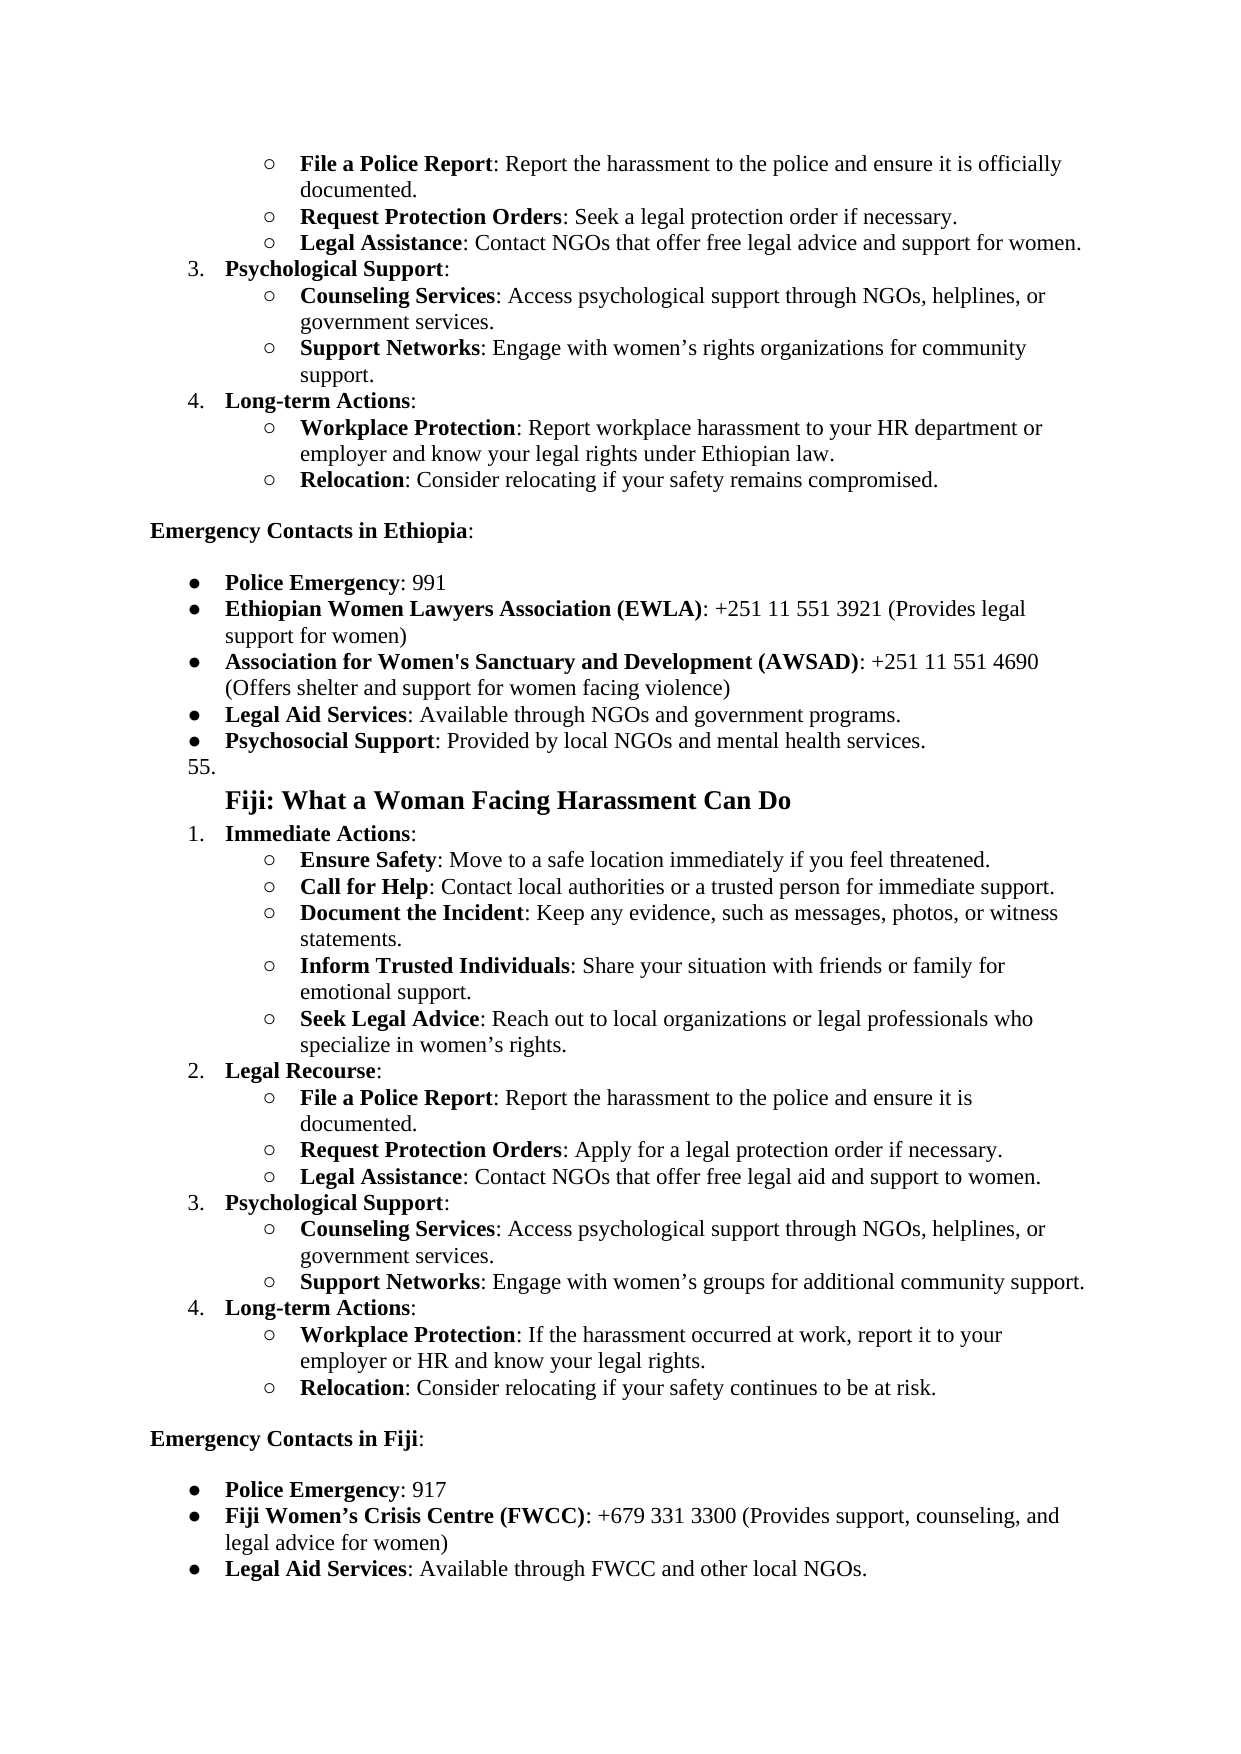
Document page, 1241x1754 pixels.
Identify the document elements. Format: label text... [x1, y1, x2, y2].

list Long-term Actions: [187, 387, 1090, 413]
list Workplace Protection: Report workplace harassment to your HR department or employer and know your legal rights under Ethiopian law. [262, 413, 1090, 466]
list Association for Women's Sanctuary and Development (AWSAD): +251 11 551 4690 (Offers shelter and support for women facing violence) [187, 648, 1090, 701]
list Request Protection Orders: Apply for a legal protection order if necessary. [262, 1136, 1090, 1163]
list Counseling Services: Access psychological support through NGOs, helplines, or government services. [262, 1215, 1090, 1268]
list Police Emergency: 991 [187, 569, 1090, 595]
list Ethiopian Women Lawyers Association (EWLA): +251 11 551 3921 (Provides legal support for women) [187, 595, 1090, 648]
list File a Police Report: Report the harassment to the police and ensure it is documented. [262, 1084, 1090, 1136]
list Ensure Safety: Move to a safe location immediately if you feel threatened. [262, 846, 1090, 873]
list Psychological Support: [187, 1189, 1090, 1215]
list Legal Assistance: Contact NGOs that offer free legal advice and support for women. [262, 229, 1090, 255]
list Fiji: What a Woman Facing Harassment Can Do [187, 753, 1090, 816]
list Legal Recourse: [187, 1057, 1090, 1084]
list Psychological Support: [187, 255, 1090, 282]
list Psychosocial Support: Provided by local NGOs and mental health services. [187, 727, 1090, 753]
list Document the Incident: Keep any evidence, such as messages, photos, or witness statements. [262, 899, 1090, 952]
list Police Emergency: 917 [187, 1476, 1090, 1503]
list Legal Assistance: Contact NGOs that offer free legal aid and support to women. [262, 1163, 1090, 1189]
list Inform Trusted Individuals: Share your situation with friends or family for emotional support. [262, 952, 1090, 1004]
list Relocation: Consider relocating if your safety continues to be at risk. [262, 1373, 1090, 1400]
list Support Networks: Engage with women’s groups for additional community support. [262, 1268, 1090, 1294]
list File a Police Report: Report the harassment to the police and ensure it is officially documented. [262, 150, 1090, 203]
list Call for Help: Contact local authorities or a trusted person for immediate support. [262, 873, 1090, 899]
text Emergency Contacts in Ethiopia: [150, 518, 1090, 544]
list Immediate Actions: [187, 820, 1090, 846]
list Support Networks: Engage with women’s rights organizations for community support. [262, 334, 1090, 387]
list Legal Aid Services: Available through NGOs and government programs. [187, 701, 1090, 727]
list Relocation: Consider relocating if your safety remains compromised. [262, 466, 1090, 493]
list Fiji Women’s Crisis Centre (FWCC): +679 331 3300 (Provides support, counseling, and legal advice for women) [187, 1503, 1090, 1555]
text Emergency Contacts in Fiji: [150, 1425, 1090, 1451]
list Seek Legal Advice: Reach out to local organizations or legal professionals who specialize in women’s rights. [262, 1004, 1090, 1057]
list Long-term Actions: [187, 1294, 1090, 1321]
list Workplace Protection: If the harassment occurred at work, report it to your employer or HR and know your legal rights. [262, 1321, 1090, 1373]
list Request Protection Orders: Seek a legal protection order if necessary. [262, 203, 1090, 229]
list Counseling Services: Access psychological support through NGOs, helplines, or government services. [262, 282, 1090, 334]
list Legal Aid Services: Available through FWCC and other local NGOs. [187, 1555, 1090, 1582]
